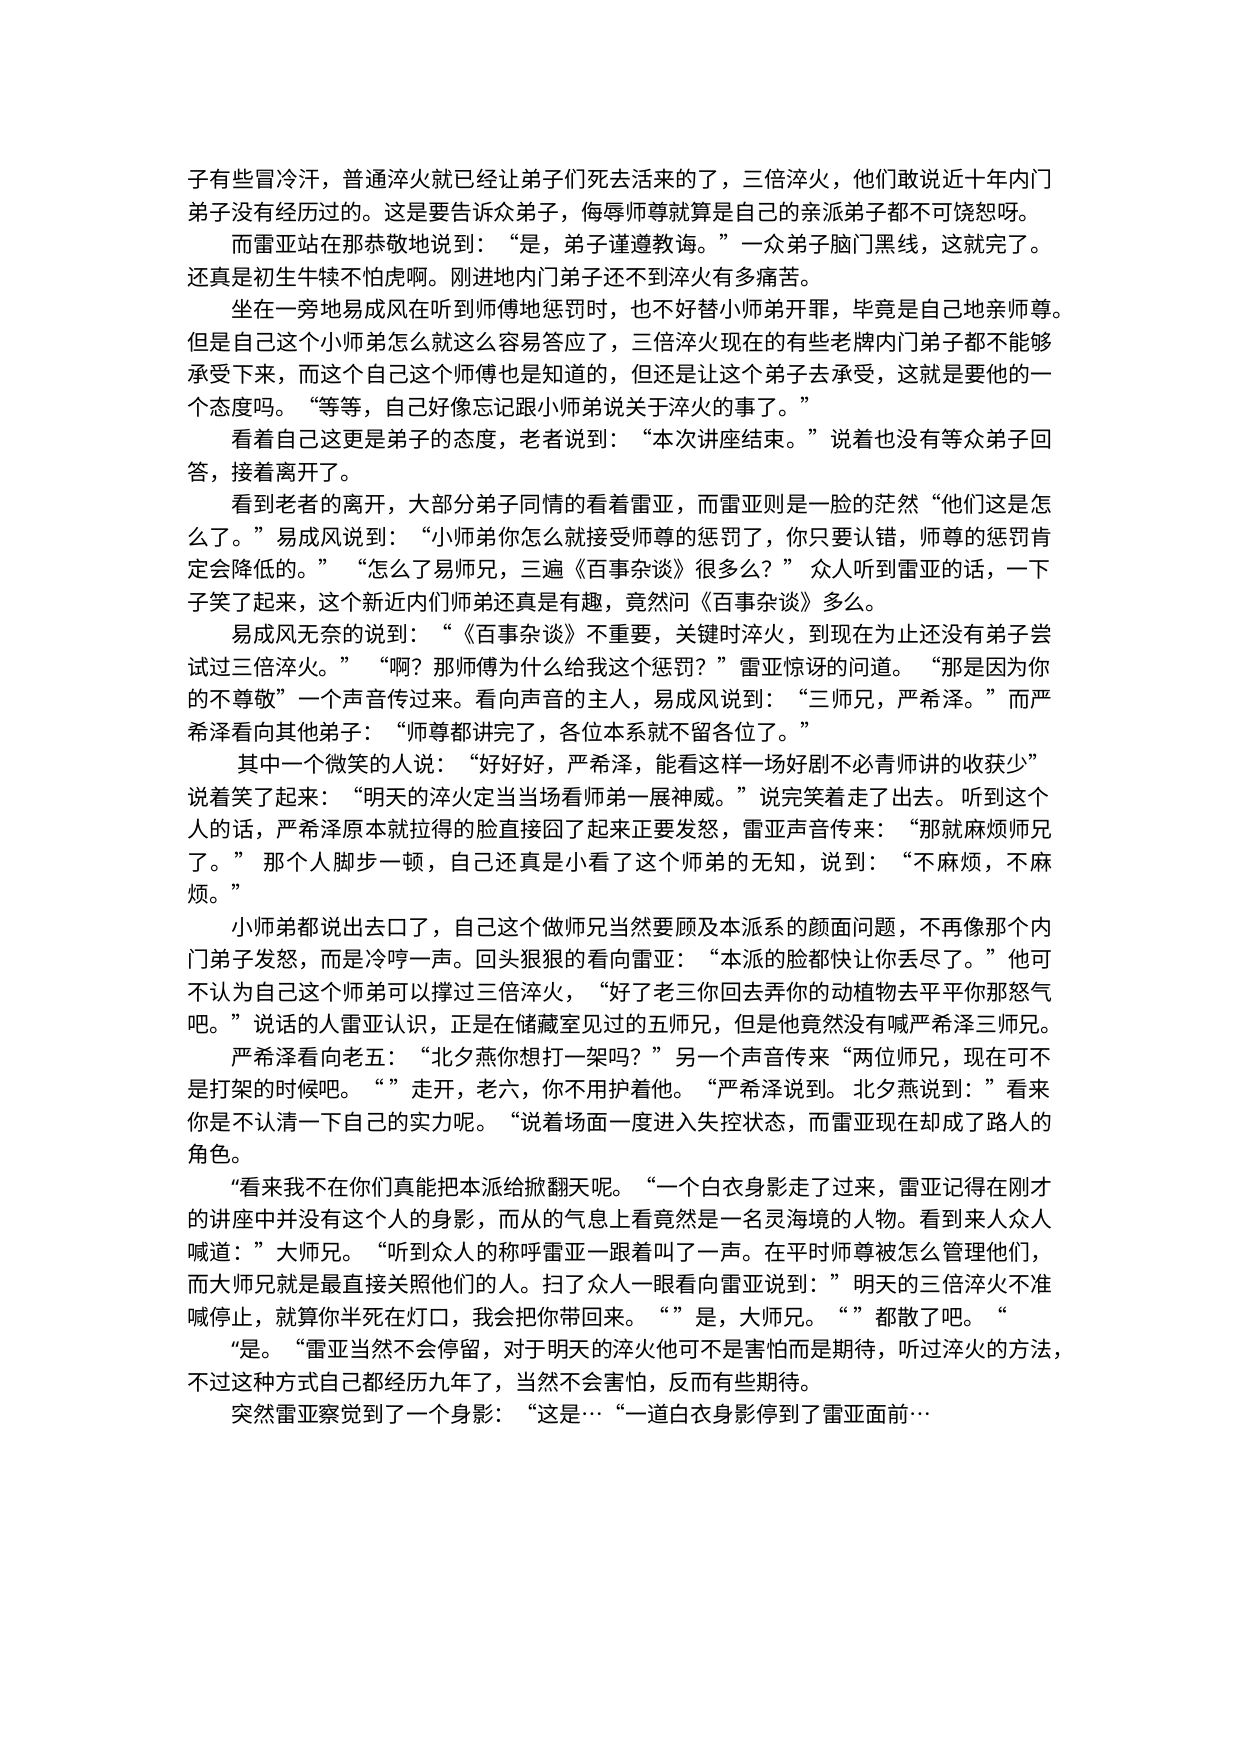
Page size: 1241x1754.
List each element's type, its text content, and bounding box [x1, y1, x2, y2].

text 突然雷亚察觉到了一个身影：“这是…“一道白衣身影停到了雷亚面前… [187, 1397, 1053, 1429]
text 而雷亚站在那恭敬地说到：“是，弟子谨遵教诲。”一众弟子脑门黑线，这就完了。还真是初生牛犊不怕虎啊。刚进地内门弟子还不到淬火有多痛苦。 [187, 227, 1053, 292]
text 坐在一旁地易成风在听到师傅地惩罚时，也不好替小师弟开罪，毕竟是自己地亲师尊。但是自己这个小师弟怎么就这么容易答应了，三倍淬火现在的有些老牌内门弟子都不能够承受下来，而这个自己这个师傅也是知道的，但还是让这个弟子去承受，这就是要他的一个态度吗。“等等，自己好像忘记跟小师弟说关于淬火的事了。” [187, 292, 1053, 422]
text 易成风无奈的说到：“《百事杂谈》不重要，关键时淬火，到现在为止还没有弟子尝试过三倍淬火。” “啊？那师傅为什么给我这个惩罚？”雷亚惊讶的问道。 “那是因为你的不尊敬”一个声音传过来。看向声音的主人，易成风说到：“三师兄，严希泽。”而严希泽看向其他弟子：“师尊都讲完了，各位本系就不留各位了。” [187, 617, 1053, 747]
text 其中一个微笑的人说：“好好好，严希泽，能看这样一场好剧不必青师讲的收获少”说着笑了起来：“明天的淬火定当当场看师弟一展神威。”说完笑着走了出去。 听到这个人的话，严希泽原本就拉得的脸直接囧了起来正要发怒，雷亚声音传来：“那就麻烦师兄了。” 那个人脚步一顿，自己还真是小看了这个师弟的无知，说到：“不麻烦，不麻烦。” [187, 747, 1053, 909]
text “是。“雷亚当然不会停留，对于明天的淬火他可不是害怕而是期待，听过淬火的方法，不过这种方式自己都经历九年了，当然不会害怕，反而有些期待。 [187, 1332, 1053, 1397]
text 小师弟都说出去口了，自己这个做师兄当然要顾及本派系的颜面问题，不再像那个内门弟子发怒，而是冷哼一声。回头狠狠的看向雷亚：“本派的脸都快让你丢尽了。”他可不认为自己这个师弟可以撑过三倍淬火，“好了老三你回去弄你的动植物去平平你那怒气吧。”说话的人雷亚认识，正是在储藏室见过的五师兄，但是他竟然没有喊严希泽三师兄。 [187, 909, 1053, 1039]
text 严希泽看向老五：“北夕燕你想打一架吗？”另一个声音传来“两位师兄，现在可不是打架的时候吧。“ ”走开，老六，你不用护着他。“严希泽说到。 北夕燕说到：”看来你是不认清一下自己的实力呢。“说着场面一度进入失控状态，而雷亚现在却成了路人的角色。 [187, 1039, 1053, 1169]
text 看着自己这更是弟子的态度，老者说到：“本次讲座结束。”说着也没有等众弟子回答，接着离开了。 [187, 422, 1053, 487]
text “看来我不在你们真能把本派给掀翻天呢。“一个白衣身影走了过来，雷亚记得在刚才的讲座中并没有这个人的身影，而从的气息上看竟然是一名灵海境的人物。看到来人众人喊道：”大师兄。“听到众人的称呼雷亚一跟着叫了一声。在平时师尊被怎么管理他们，而大师兄就是最直接关照他们的人。扫了众人一眼看向雷亚说到：”明天的三倍淬火不准喊停止，就算你半死在灯口，我会把你带回来。“ ”是，大师兄。“ ”都散了吧。“ [187, 1169, 1053, 1332]
text 看到老者的离开，大部分弟子同情的看着雷亚，而雷亚则是一脸的茫然“他们这是怎么了。”易成风说到：“小师弟你怎么就接受师尊的惩罚了，你只要认错，师尊的惩罚肯定会降低的。” “怎么了易师兄，三遍《百事杂谈》很多么？” 众人听到雷亚的话，一下子笑了起来，这个新近内们师弟还真是有趣，竟然问《百事杂谈》多么。 [187, 487, 1053, 617]
